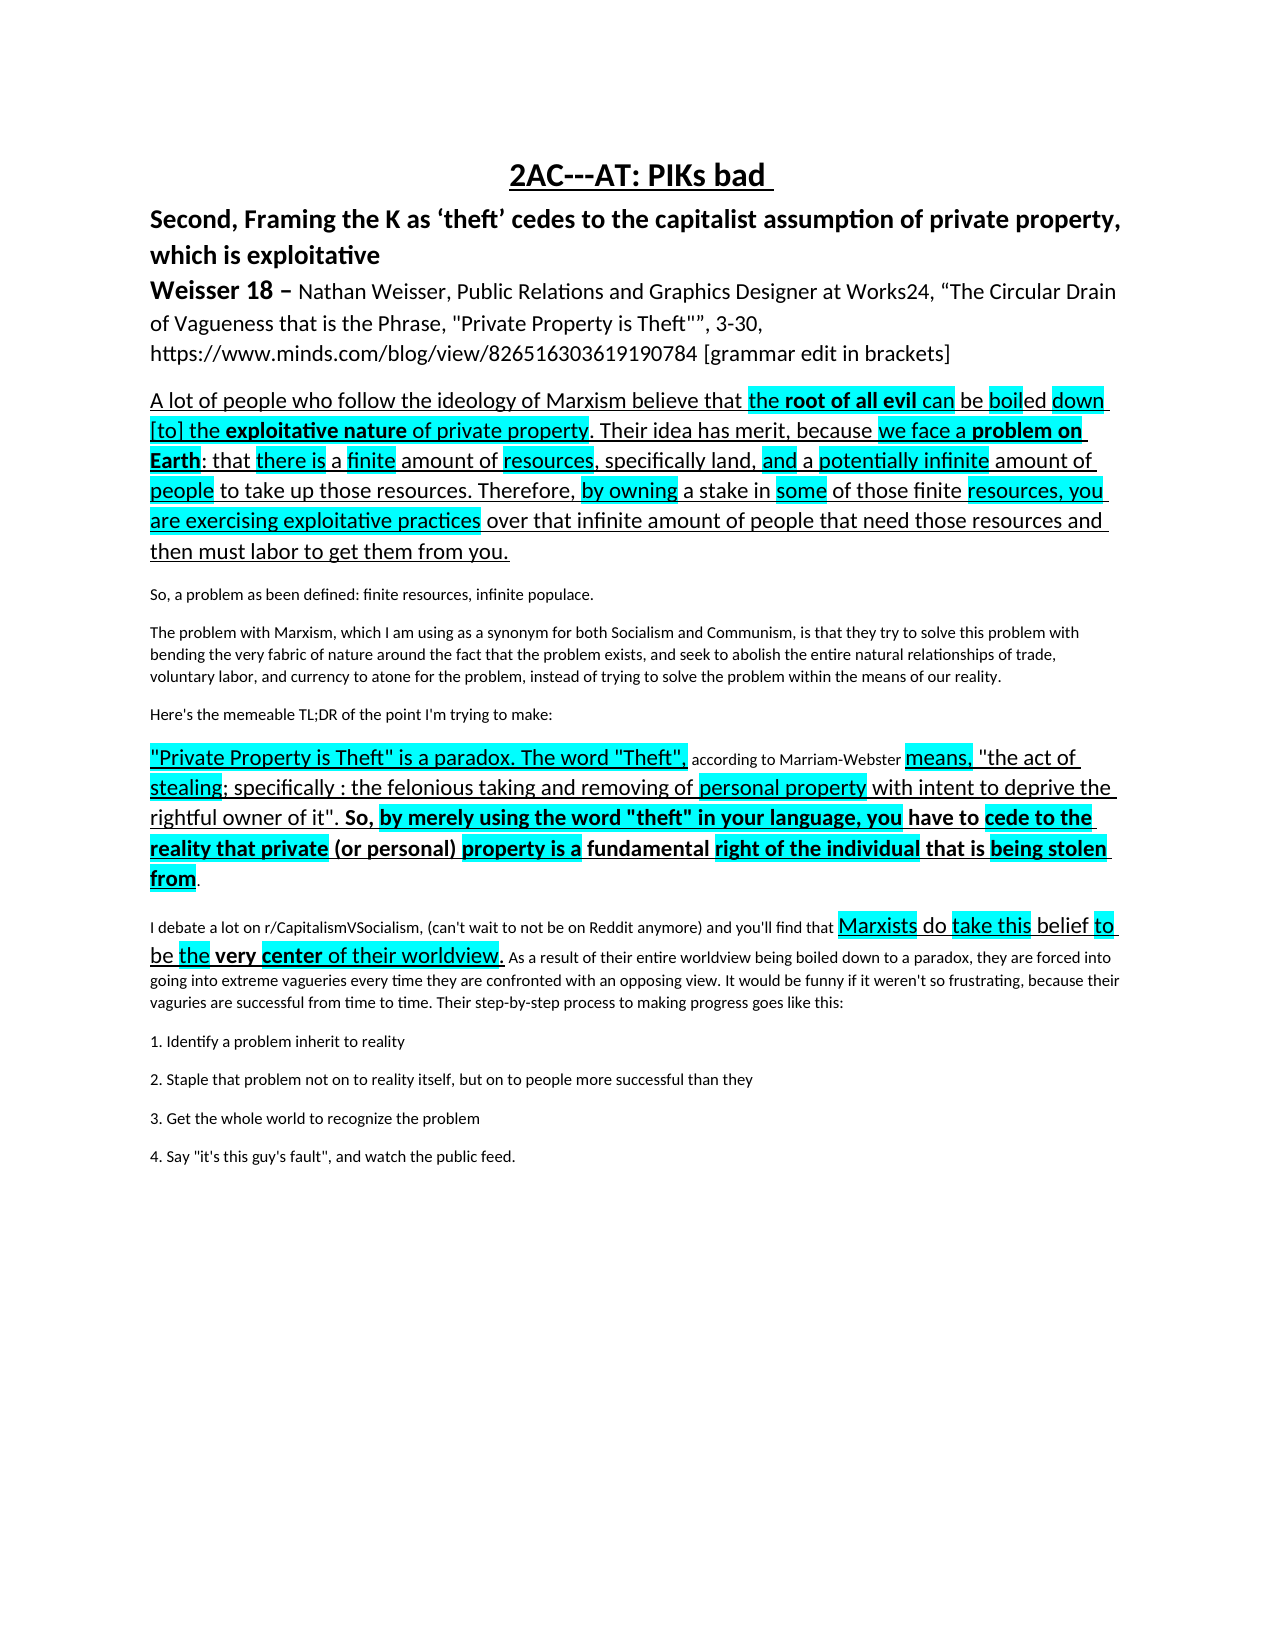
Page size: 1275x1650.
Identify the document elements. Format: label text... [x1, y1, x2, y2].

subtitle 2AC---AT: PIKs bad [150, 154, 1125, 195]
subtitle Second, Framing the K as ‘theft’ cedes to the capitalist assumption of private property, which is exploitative [150, 202, 1125, 271]
text I debate a lot on r/CapitalismVSocialism, (can't wait to not be on Reddit anymore) and you'll find that Marxists do take this belief to be the very center of their worldview. As a result of their entire worldview being boiled down to a paradox, they are forced into going into extreme vagueries every time they are confronted with an opposing view. It would be funny if it weren't so frustrating, because their vaguries are successful from time to time. Their step-by-step process to making progress goes like this: [150, 911, 1125, 1013]
text The problem with Marxism, which I am using as a synonym for both Socialism and Communism, is that they try to solve this problem with bending the very fabric of nature around the fact that the problem exists, and seek to abolish the entire natural relationships of trade, voluntary labor, and currency to atone for the problem, instead of trying to solve the problem within the means of our reality. [150, 622, 1125, 686]
text "Private Property is Theft" is a paradox. The word "Theft", according to Marriam-Webster means, "the act of stealing; specifically : the felonious taking and removing of personal property with intent to deprive the rightful owner of it". So, by merely using the word "theft" in your language, you have to cede to the reality that private (or personal) property is a fundamental right of the individual that is being stolen from. [150, 743, 1125, 892]
text 4. Say "it's this guy's fault", and watch the public feed. [150, 1147, 1125, 1167]
text 3. Get the whole world to recognize the problem [150, 1108, 1125, 1128]
text Here's the memeable TL;DR of the point I'm trying to make: [150, 704, 1125, 725]
text Weisser 18 – Nathan Weisser, Public Relations and Graphics Designer at Works24, “The Circular Drain of Vagueness that is the Phrase, "Private Property is Theft"”, 3-30, https://www.minds.com/blog/view/826516303619190784 [grammar edit in brackets] [150, 273, 1125, 367]
text 1. Identify a problem inherit to reality [150, 1031, 1125, 1051]
text A lot of people who follow the ideology of Marxism believe that the root of all evil can be boiled down [to] the exploitative nature of private property. Their idea has merit, because we face a problem on Earth: that there is a finite amount of resources, specifically land, and a potentially infinite amount of people to take up those resources. Therefore, by owning a stake in some of those finite resources, you are exercising exploitative practices over that infinite amount of people that need those resources and then must labor to get them from you. [150, 386, 1125, 565]
text So, a problem as been defined: finite resources, infinite populace. [150, 584, 1125, 604]
text 2. Staple that problem not on to reality itself, but on to people more successful than they [150, 1069, 1125, 1090]
